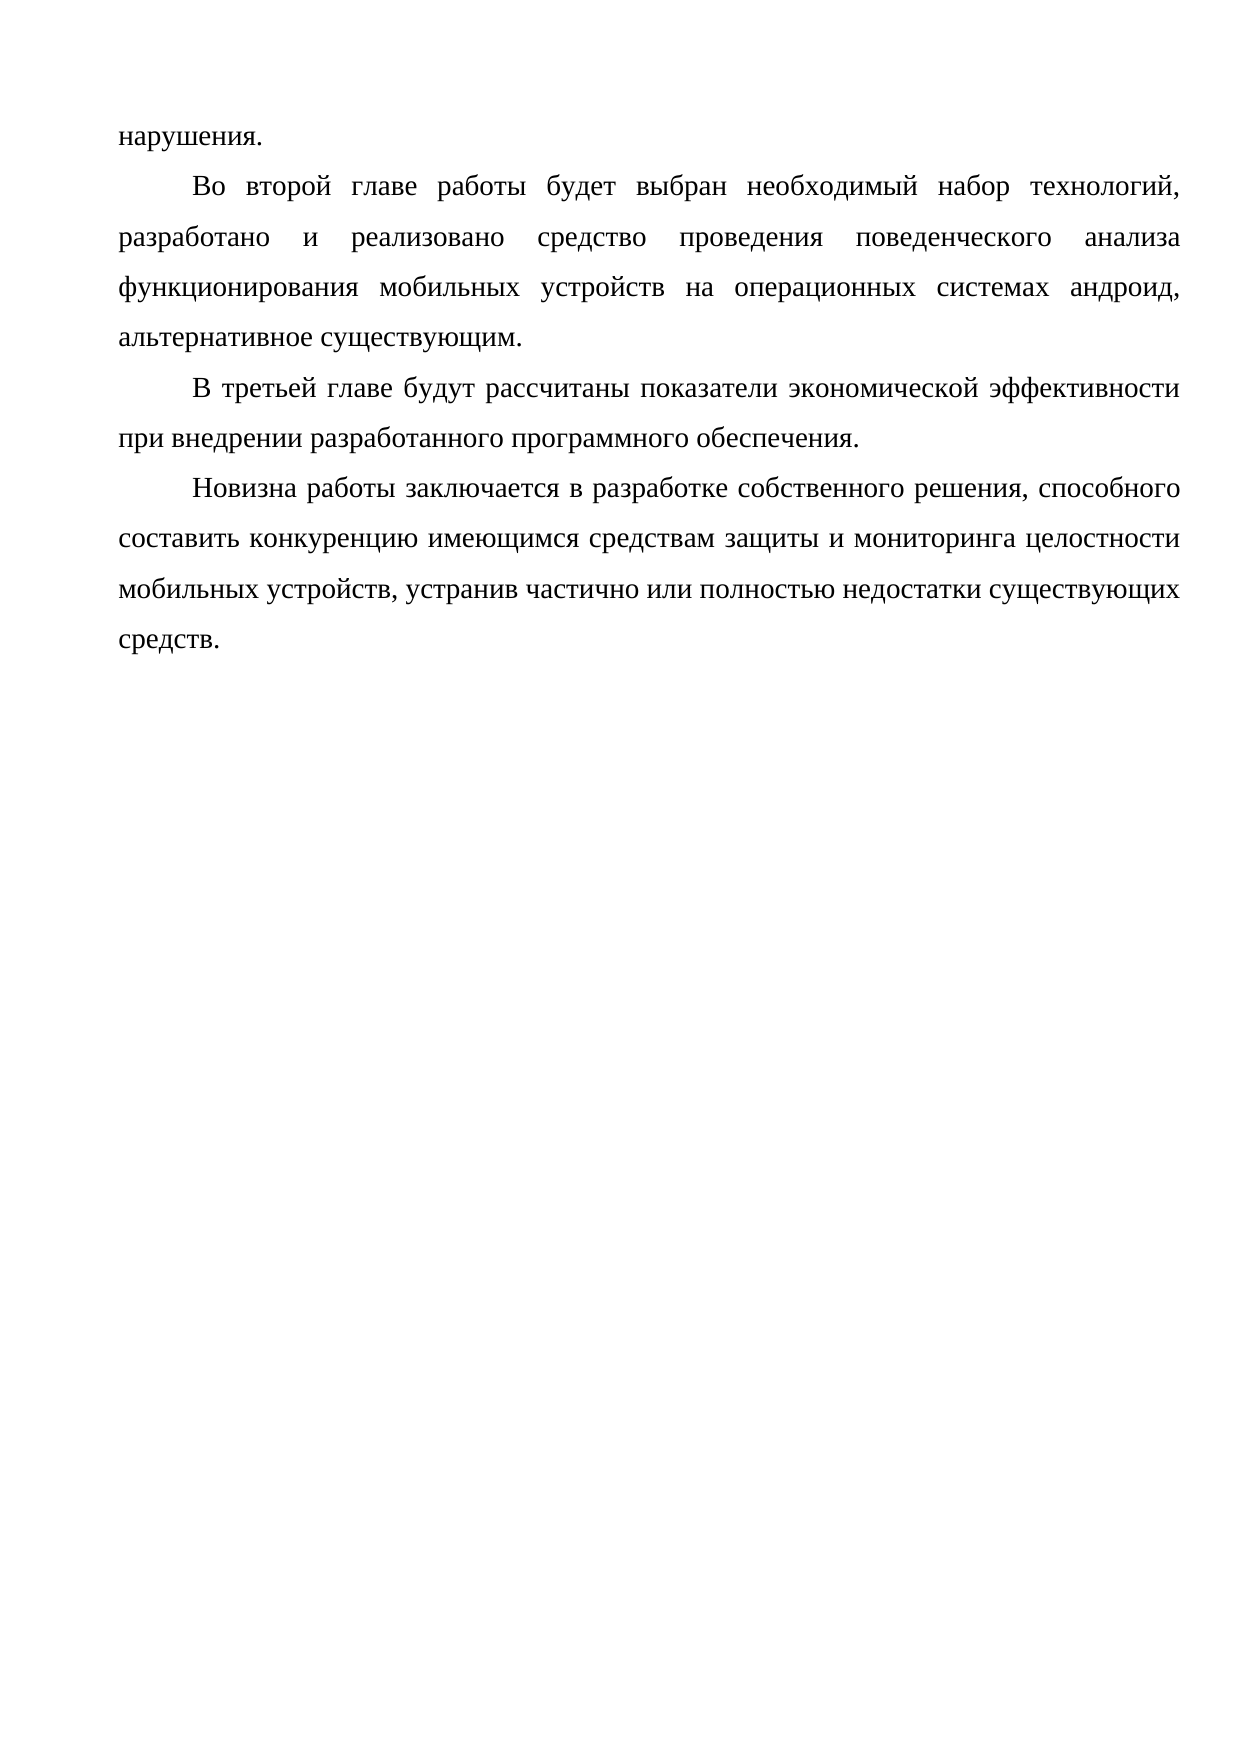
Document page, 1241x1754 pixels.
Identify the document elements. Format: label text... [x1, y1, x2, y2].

text В третьей главе будут рассчитаны показатели экономической эффективности при внедрении разработанного программного обеспечения. [118, 370, 1181, 453]
text Во второй главе работы будет выбран необходимый набор технологий, разработано и реализовано средство проведения поведенческого анализа функционирования мобильных устройств на операционных системах андроид, альтернативное существующим. [118, 168, 1181, 353]
text Новизна работы заключается в разработке собственного решения, способного составить конкуренцию имеющимся средствам защиты и мониторинга целостности мобильных устройств, устранив частично или полностью недостатки существующих средств. [118, 470, 1181, 655]
